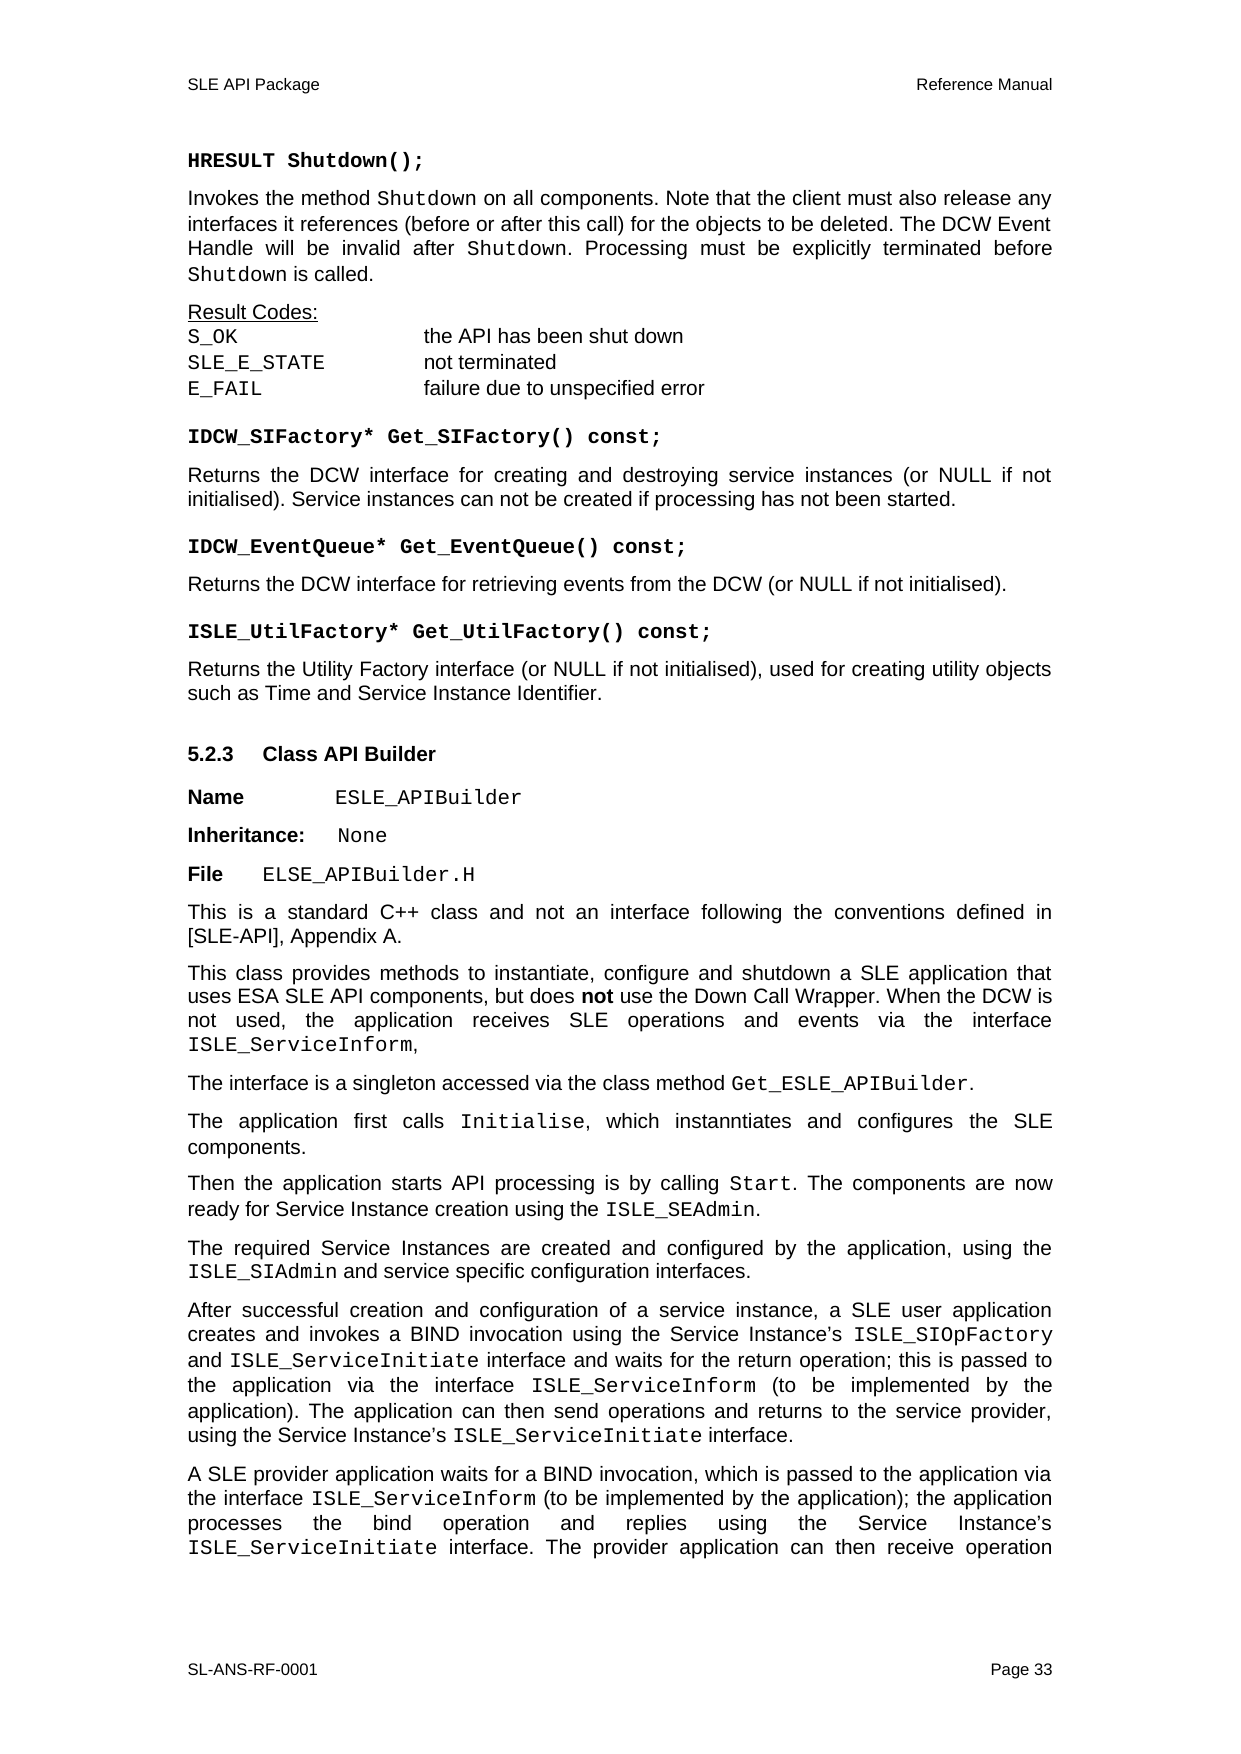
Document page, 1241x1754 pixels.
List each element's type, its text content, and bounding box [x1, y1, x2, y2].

text IDCW_SIFactory* Get_SIFactory() const; [187, 427, 1053, 450]
text Result Codes: [187, 300, 1053, 324]
text Invokes the method Shutdown on all components. Note that the client must also release any interfaces it references (before or after this call) for the objects to be deleted. The DCW Event Handle will be invalid after Shutdown. Processing must be explicitly terminated before Shutdown is called. [187, 186, 1053, 288]
text This is a standard C++ class and not an interface following the conventions defined in [SLE-API], Appendix A. [187, 900, 1053, 948]
text Returns the Utility Factory interface (or NULL if not initialised), used for creating utility objects such as Time and Service Instance Identifier. [187, 657, 1053, 705]
text This class provides methods to instantiate, configure and shutdown a SLE application that uses ESA SLE API components, but does not use the Down Call Wrapper. When the DCW is not used, the application receives SLE operations and events via the interface ISLE_ServiceInform, [187, 960, 1053, 1058]
text The application first calls Initialise, which instanntiates and configures the SLE components. [187, 1109, 1053, 1159]
text Inheritance: None [187, 823, 1053, 849]
text The required Service Instances are created and configured by the application, using the ISLE_SIAdmin and service specific configuration interfaces. [187, 1235, 1053, 1285]
text SLE_E_STATE not terminated [187, 350, 1053, 376]
subtitle Class API Builder [187, 742, 1053, 766]
text Returns the DCW interface for creating and destroying service instances (or NULL if not initialised). Service instances can not be created if processing has not been started. [187, 463, 1053, 511]
text File ELSE_APIBuilder.H [187, 862, 1053, 887]
text HRESULT Shutdown(); [187, 150, 1053, 174]
text IDCW_EventQueue* Get_EventQueue() const; [187, 536, 1053, 559]
text Then the application starts API processing is by calling Start. The components are now ready for Service Instance creation using the ISLE_SEAdmin. [187, 1171, 1053, 1223]
text E_FAIL failure due to unspecified error [187, 376, 1053, 402]
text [187, 1461, 1053, 1561]
text Returns the DCW interface for retrieving events from the DCW (or NULL if not initialised). [187, 572, 1053, 596]
text The interface is a singleton accessed via the class method Get_ESLE_APIBuilder. [187, 1071, 1053, 1096]
text S_OK the API has been shut down [187, 324, 1053, 350]
text Name ESLE_APIBuilder [187, 785, 1053, 811]
text After successful creation and configuration of a service instance, a SLE user application creates and invokes a BIND invocation using the Service Instance’s ISLE_SIOpFactory and ISLE_ServiceInitiate interface and waits for the return operation; this is passed to the application via the interface ISLE_ServiceInform (to be implemented by the application). The application can then send operations and returns to the service provider, using the Service Instance’s ISLE_ServiceInitiate interface. [187, 1298, 1053, 1449]
text ISLE_UtilFactory* Get_UtilFactory() const; [187, 621, 1053, 644]
